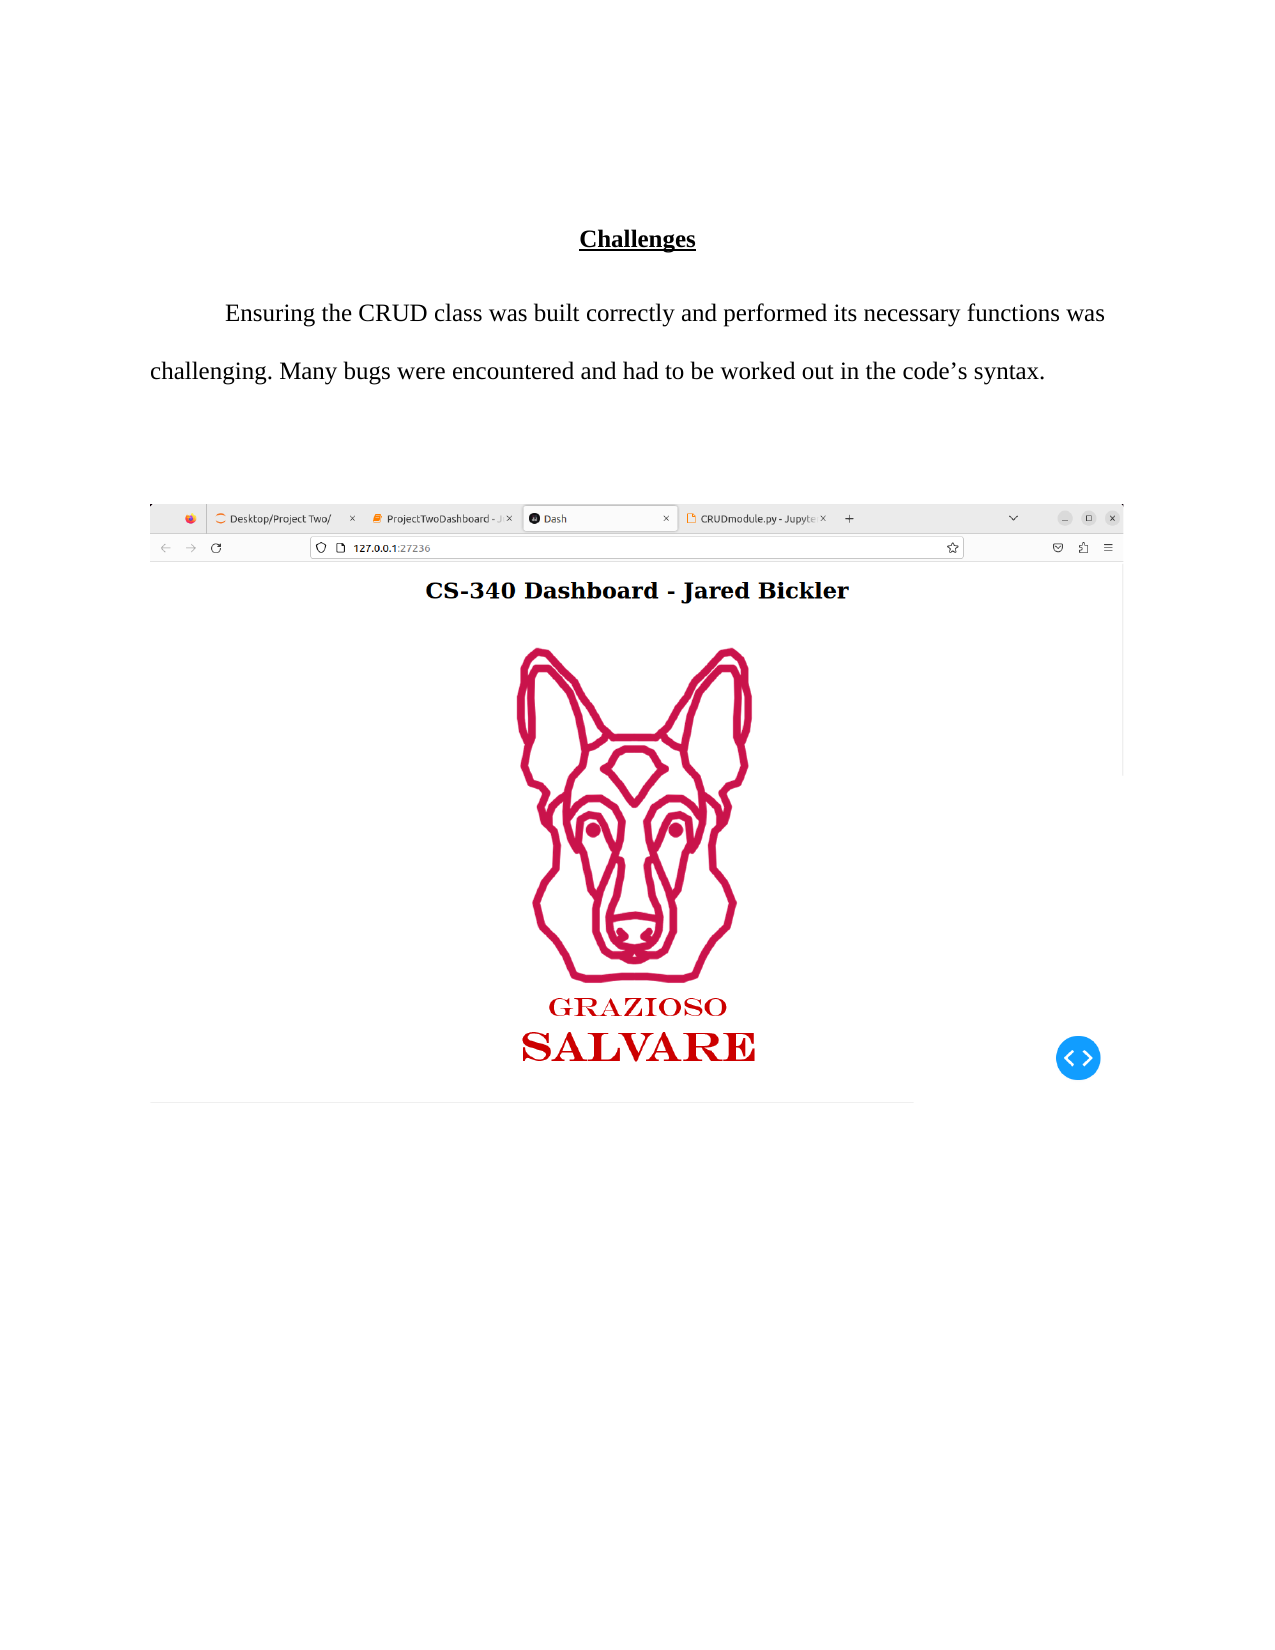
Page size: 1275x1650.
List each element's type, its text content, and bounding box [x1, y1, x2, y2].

text Challenges [150, 224, 1125, 253]
text Ensuring the CRUD class was built correctly and performed its necessary functions was challenging. Many bugs were encountered and had to be worked out in the code’s syntax. [150, 298, 1125, 384]
picture [150, 504, 1124, 1103]
